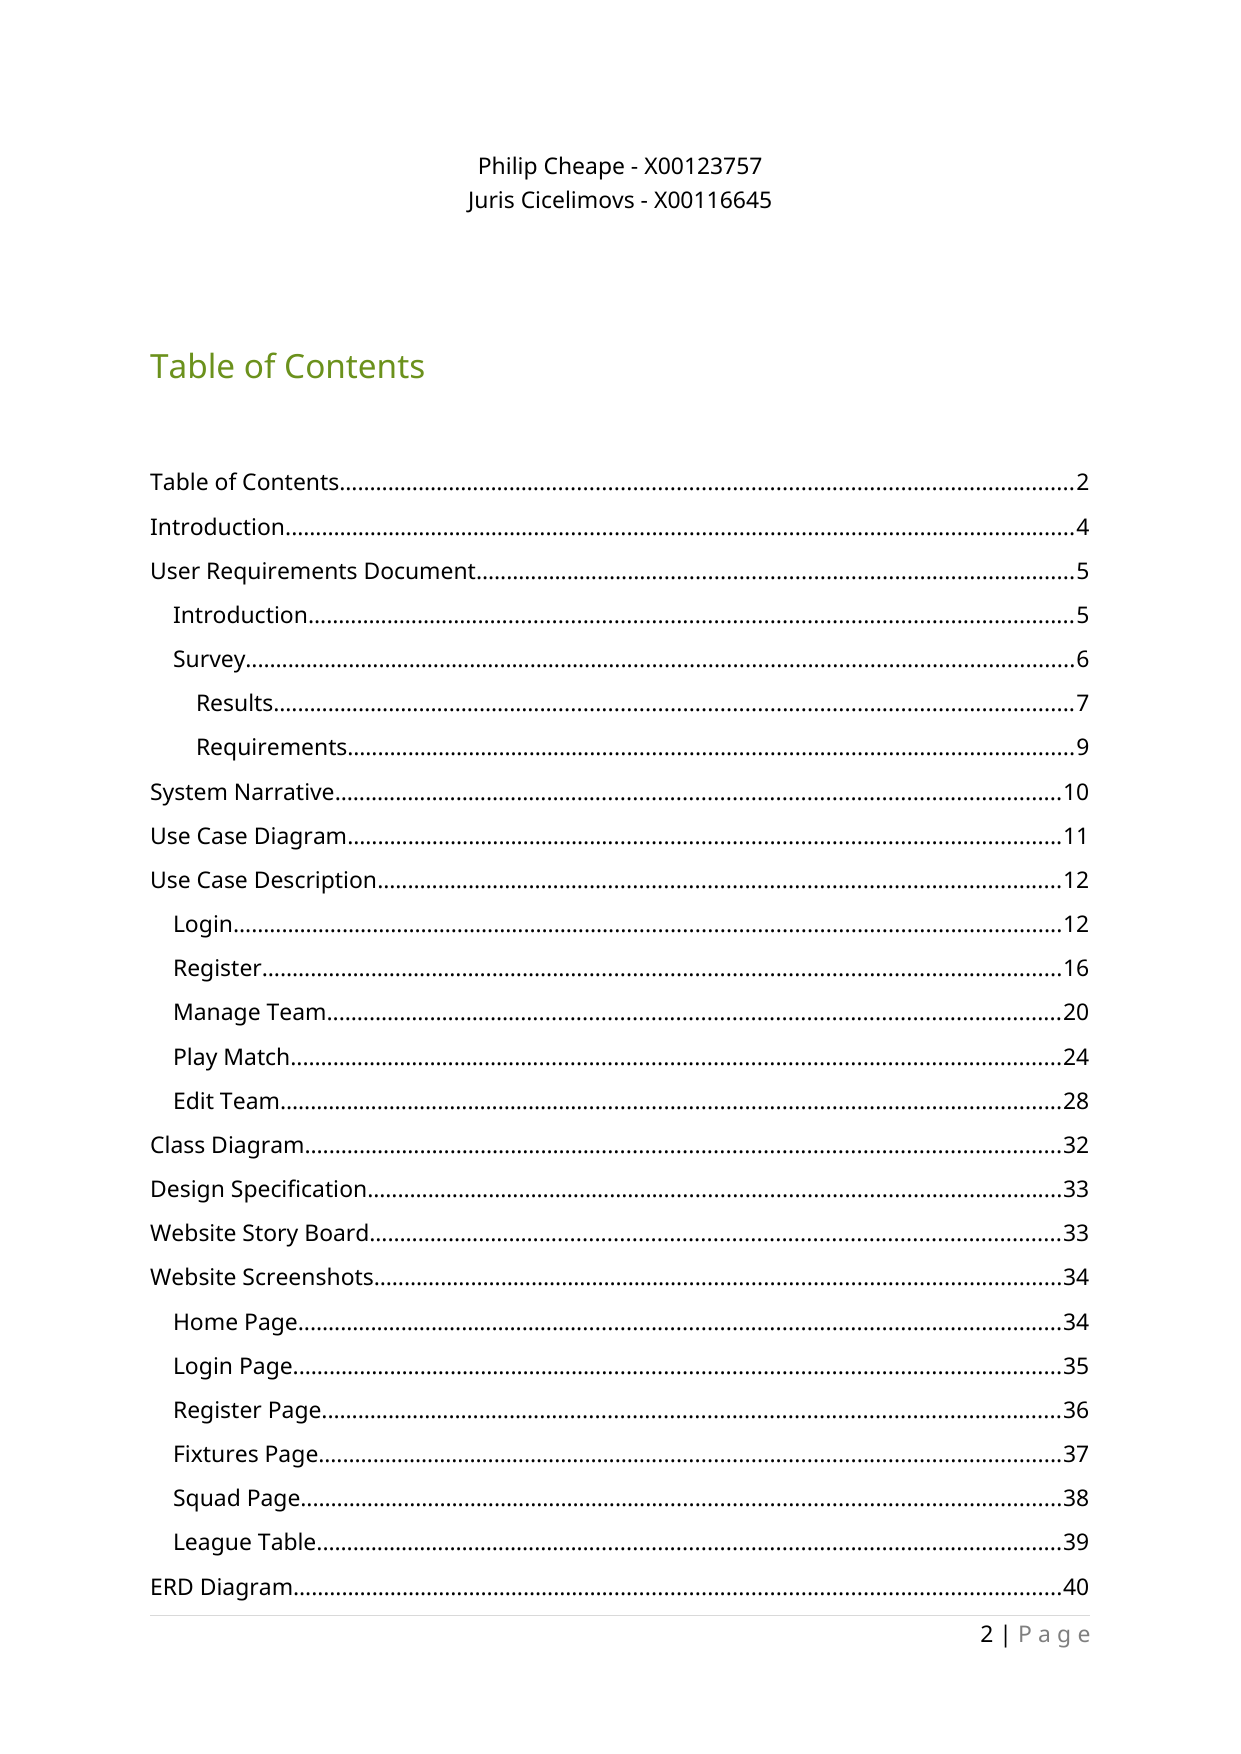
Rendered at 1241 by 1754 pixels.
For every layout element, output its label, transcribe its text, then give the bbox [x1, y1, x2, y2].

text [150, 150, 1090, 215]
subtitle Table of Contents [150, 343, 1090, 389]
